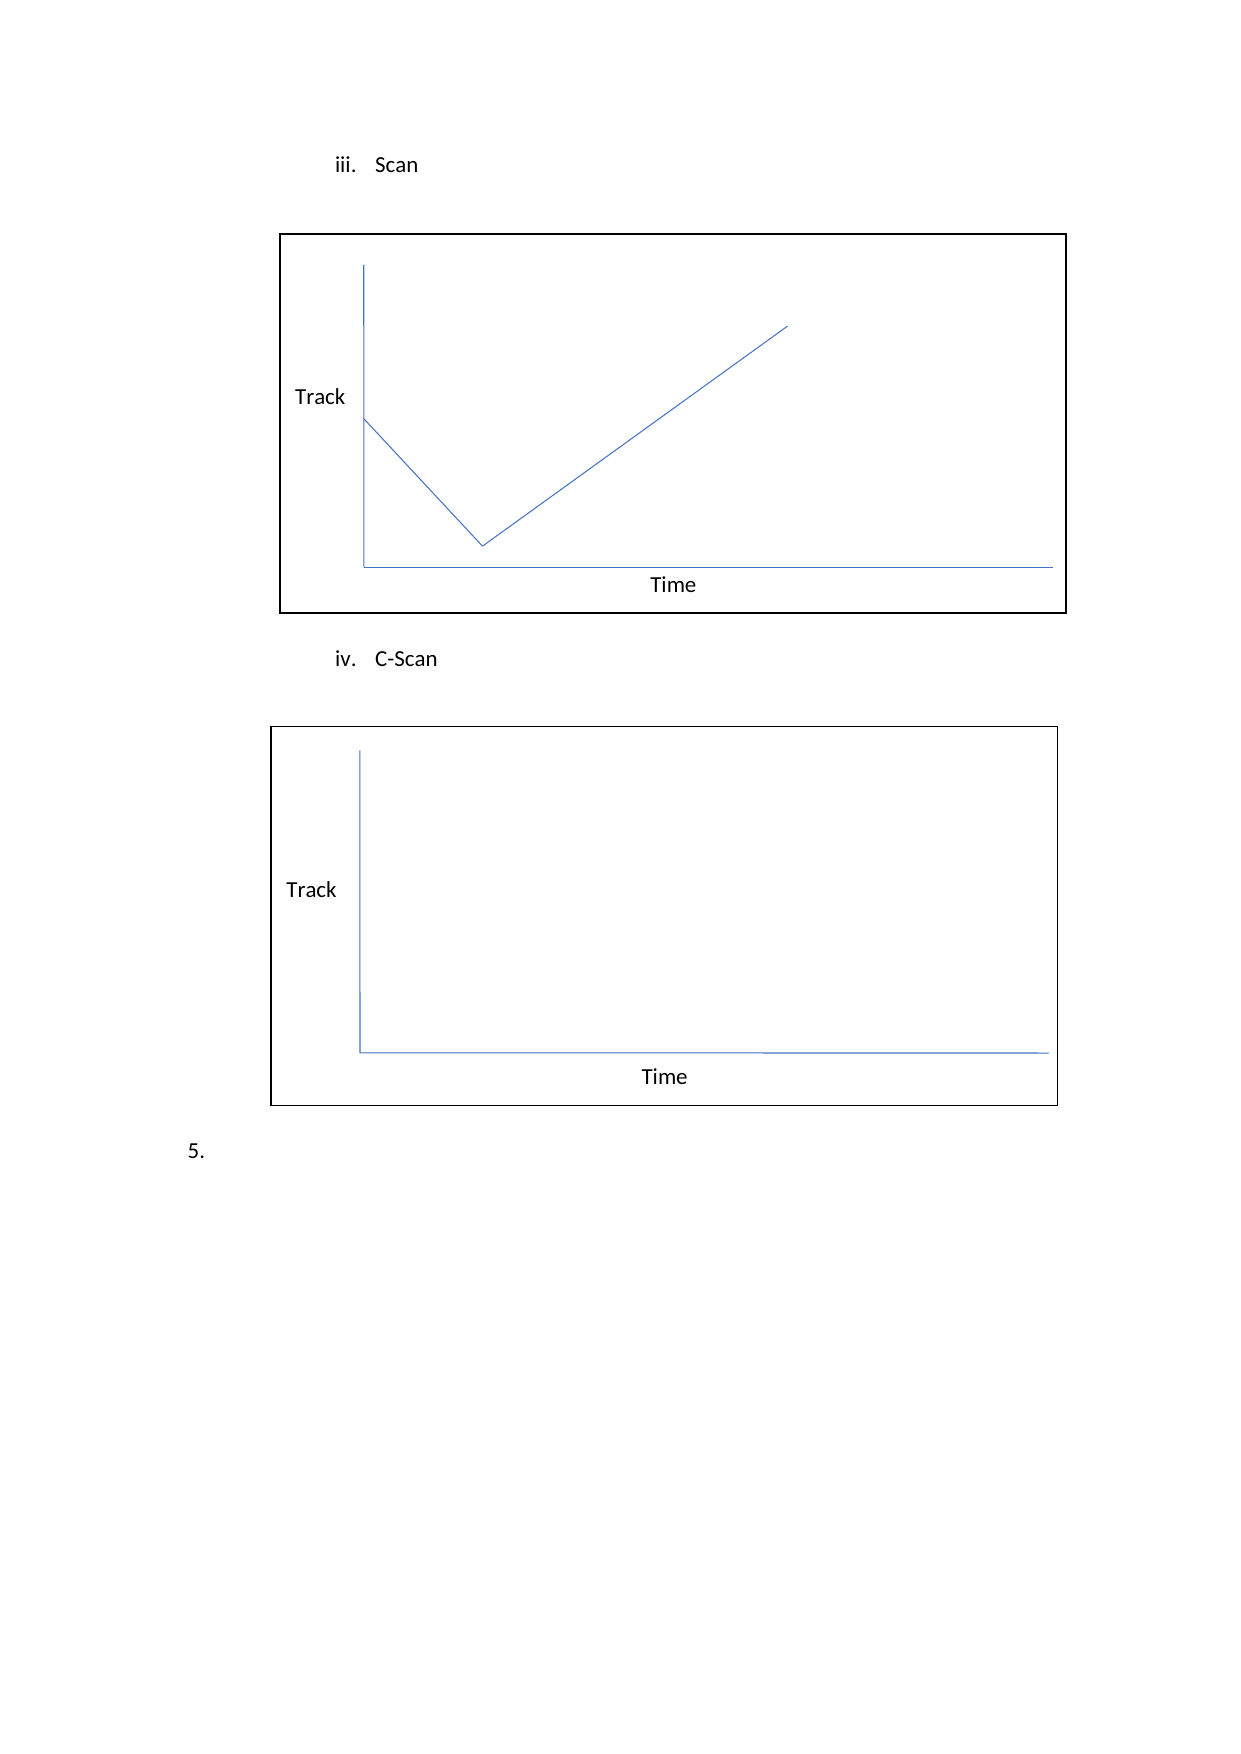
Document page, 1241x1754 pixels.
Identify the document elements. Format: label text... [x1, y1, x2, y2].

list C-Scan [356, 244, 1090, 672]
list Scan [356, 150, 1090, 178]
